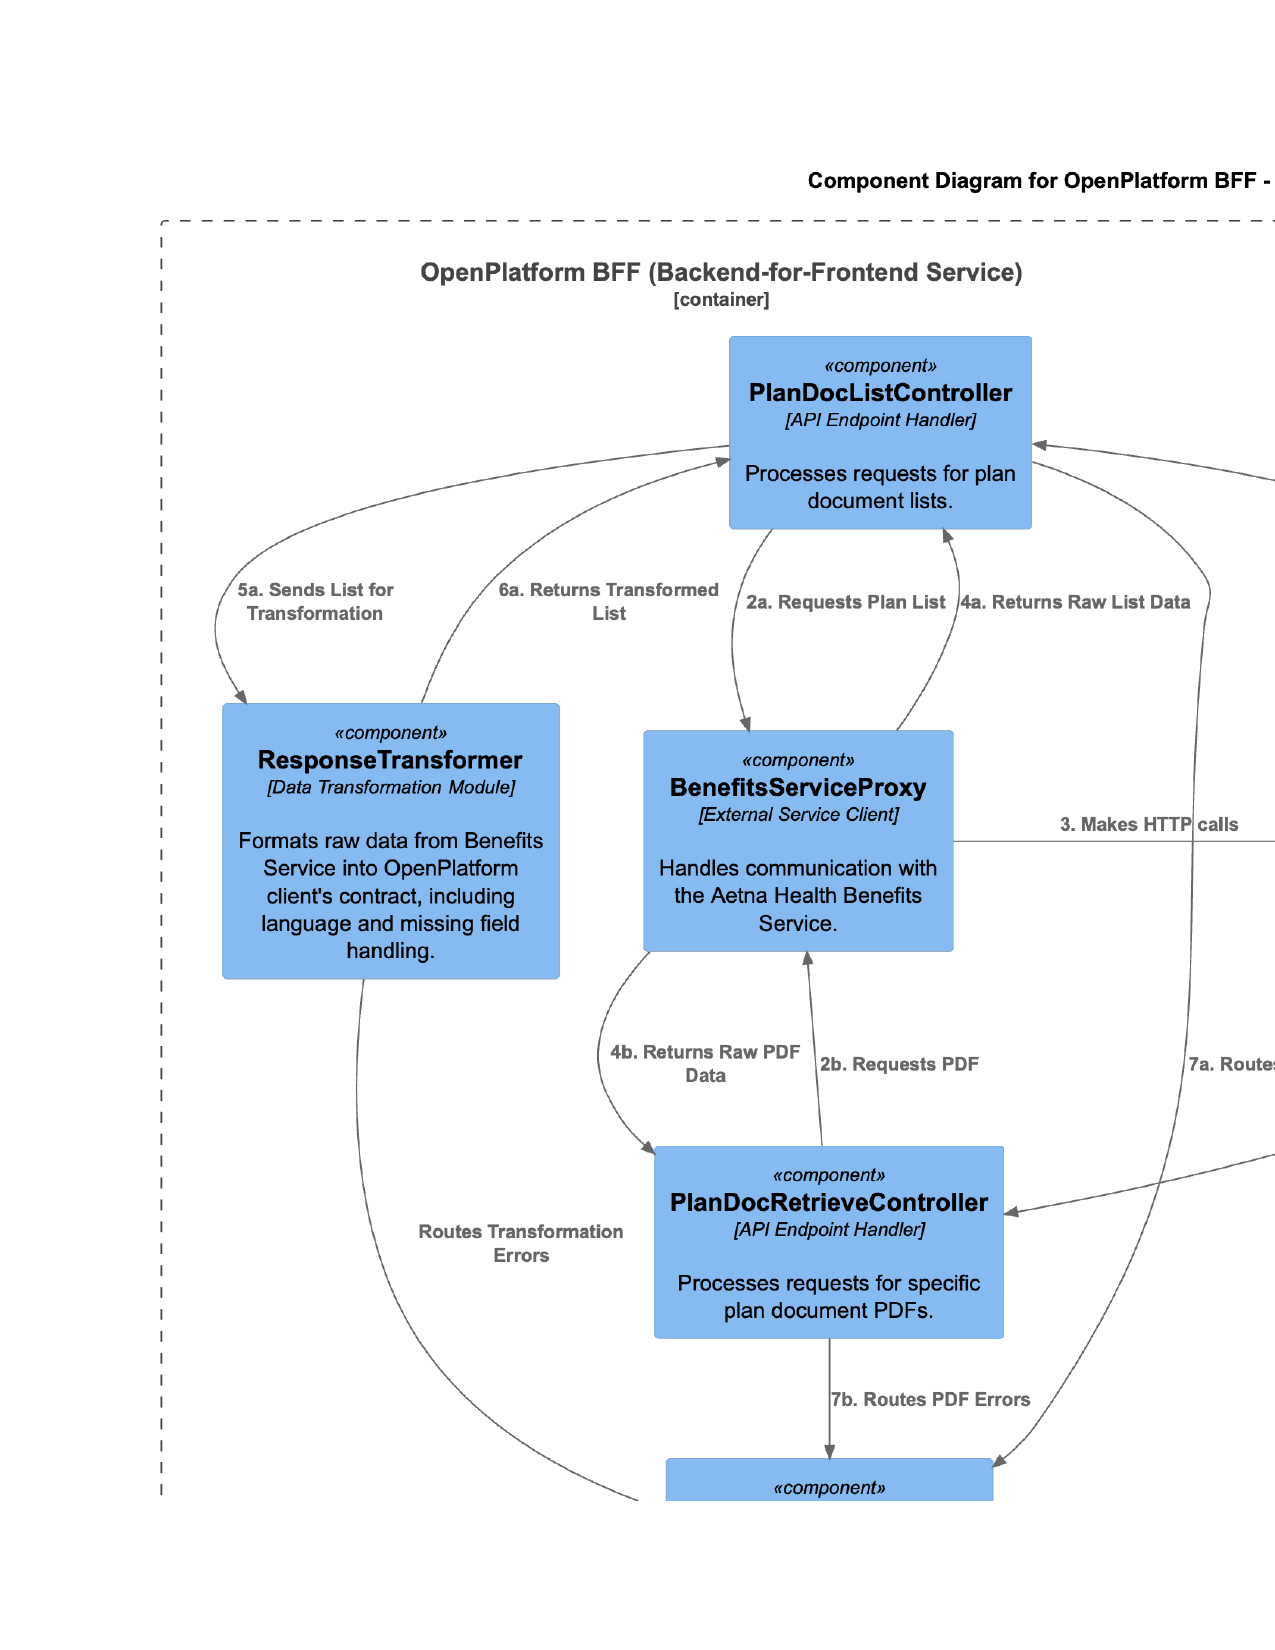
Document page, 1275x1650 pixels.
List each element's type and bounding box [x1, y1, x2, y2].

picture [150, 150, 1275, 1501]
